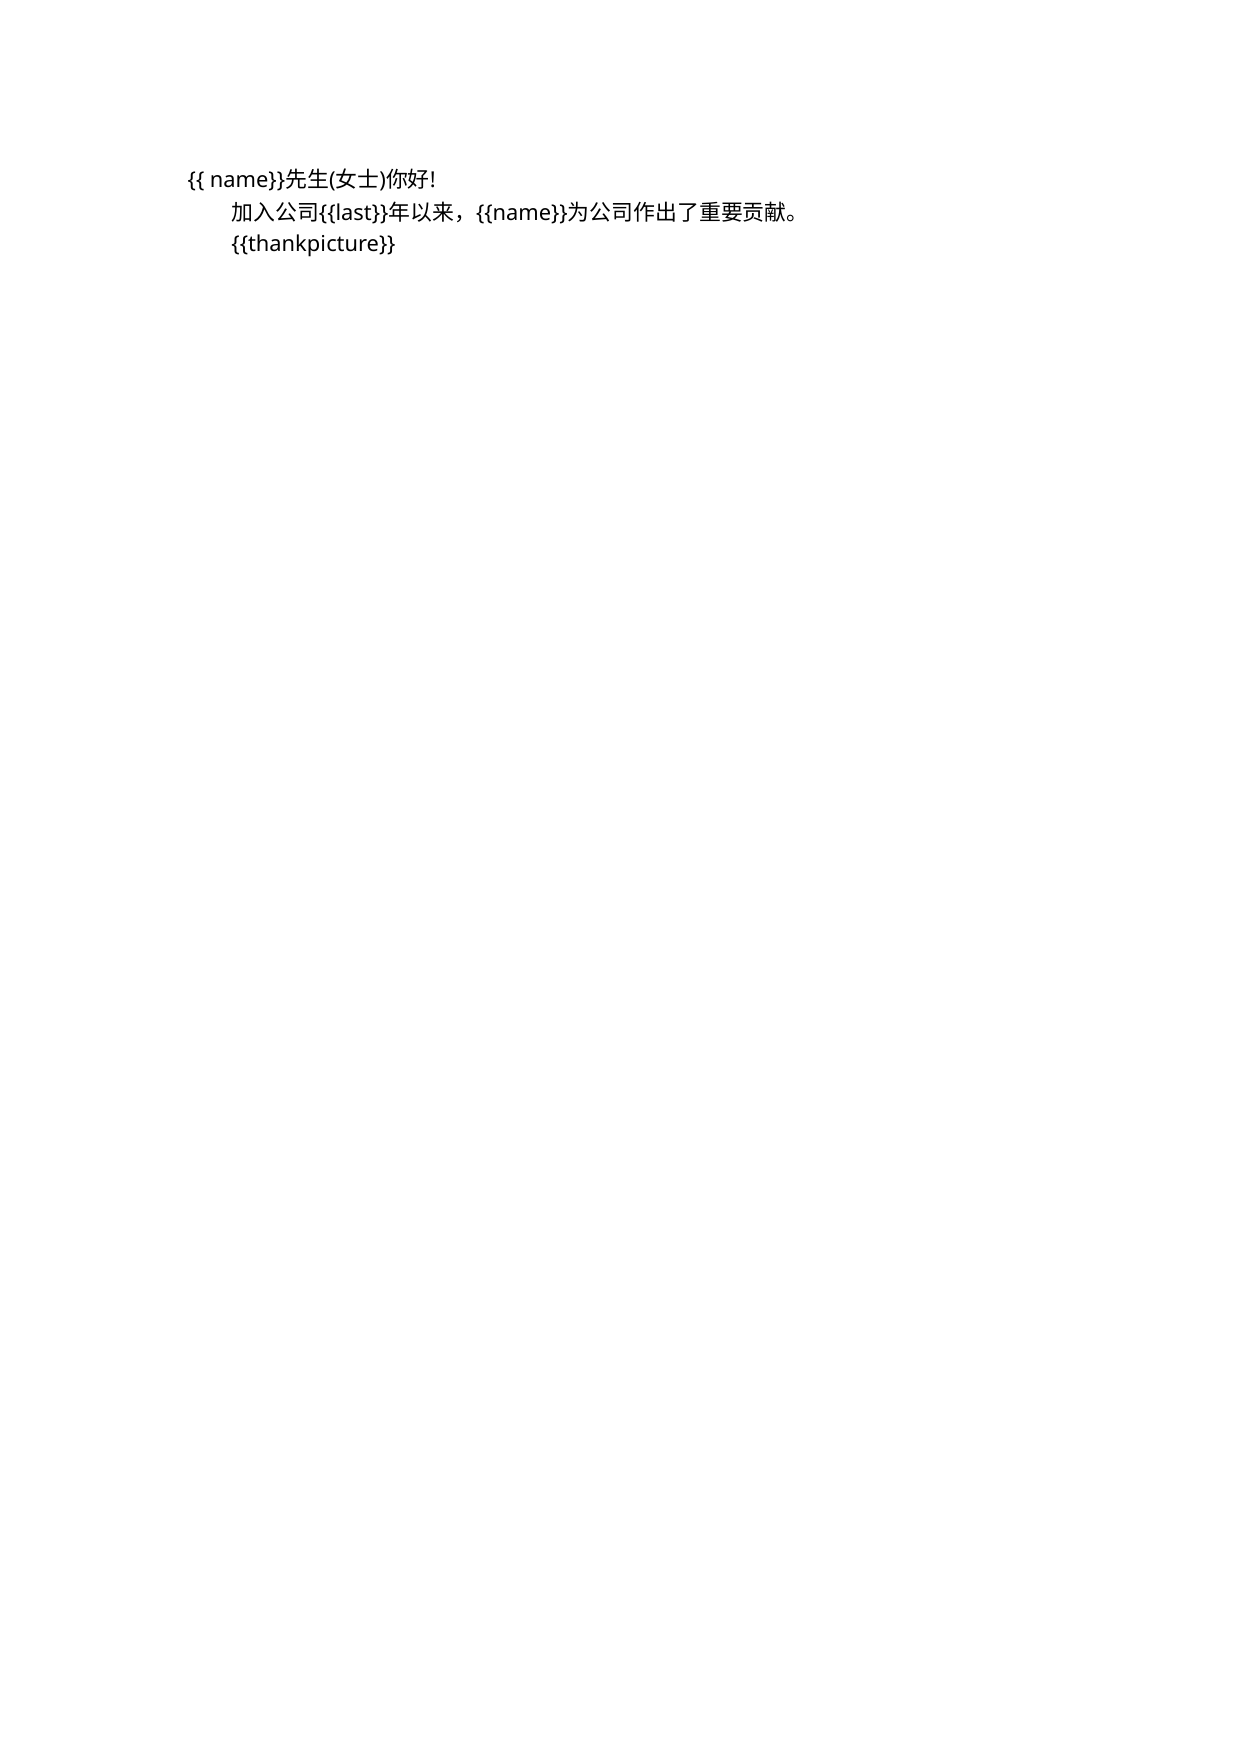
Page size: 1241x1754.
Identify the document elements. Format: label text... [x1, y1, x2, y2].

text {{ name}}先生(女士)你好! [187, 162, 1053, 194]
text 加入公司{{last}}年以来，{{name}}为公司作出了重要贡献。 [187, 194, 1053, 227]
text {{thankpicture}} [187, 227, 1053, 259]
